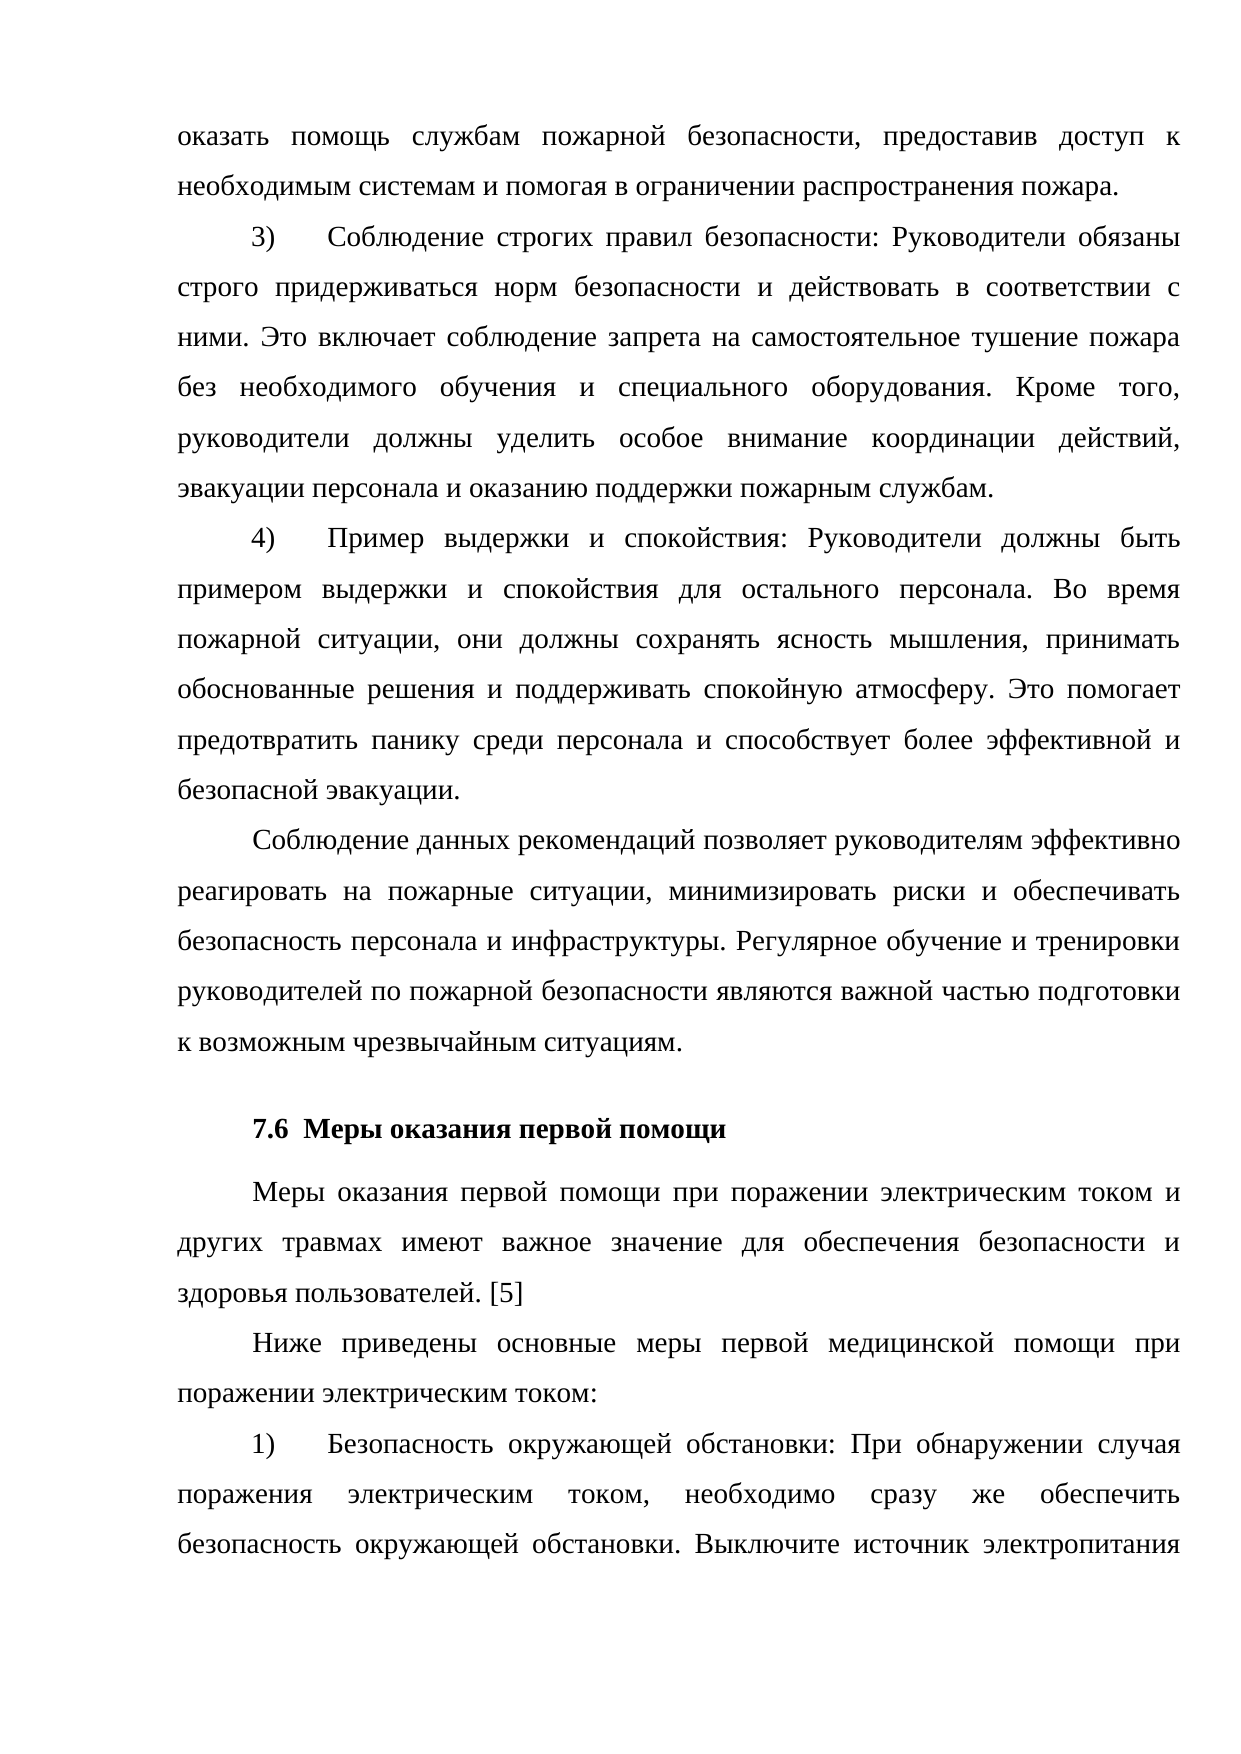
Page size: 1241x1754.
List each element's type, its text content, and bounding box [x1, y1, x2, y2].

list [177, 118, 1181, 202]
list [177, 1426, 1181, 1560]
text Меры оказания первой помощи при поражении электрическим током и других травмах имеют важное значение для обеспечения безопасности и здоровья пользователей. [5] [177, 1174, 1181, 1308]
text Соблюдение данных рекомендаций позволяет руководителям эффективно реагировать на пожарные ситуации, минимизировать риски и обеспечивать безопасность персонала и инфраструктуры. Регулярное обучение и тренировки руководителей по пожарной безопасности являются важной частью подготовки к возможным чрезвычайным ситуациям. [177, 822, 1181, 1057]
subtitle 7.6 Меры оказания первой помощи [177, 1111, 1181, 1145]
list Соблюдение строгих правил безопасности: Руководители обязаны строго придерживаться норм безопасности и действовать в соответствии с ними. Это включает соблюдение запрета на самостоятельное тушение пожара без необходимого обучения и специального оборудования. Кроме того, руководители должны уделить особое внимание координации действий, эвакуации персонала и оказанию поддержки пожарным службам. [177, 219, 1181, 504]
text Ниже приведены основные меры первой медицинской помощи при поражении электрическим током: [177, 1325, 1181, 1409]
list Пример выдержки и спокойствия: Руководители должны быть примером выдержки и спокойствия для остального персонала. Во время пожарной ситуации, они должны сохранять ясность мышления, принимать обоснованные решения и поддерживать спокойную атмосферу. Это помогает предотвратить панику среди персонала и способствует более эффективной и безопасной эвакуации. [177, 521, 1181, 806]
